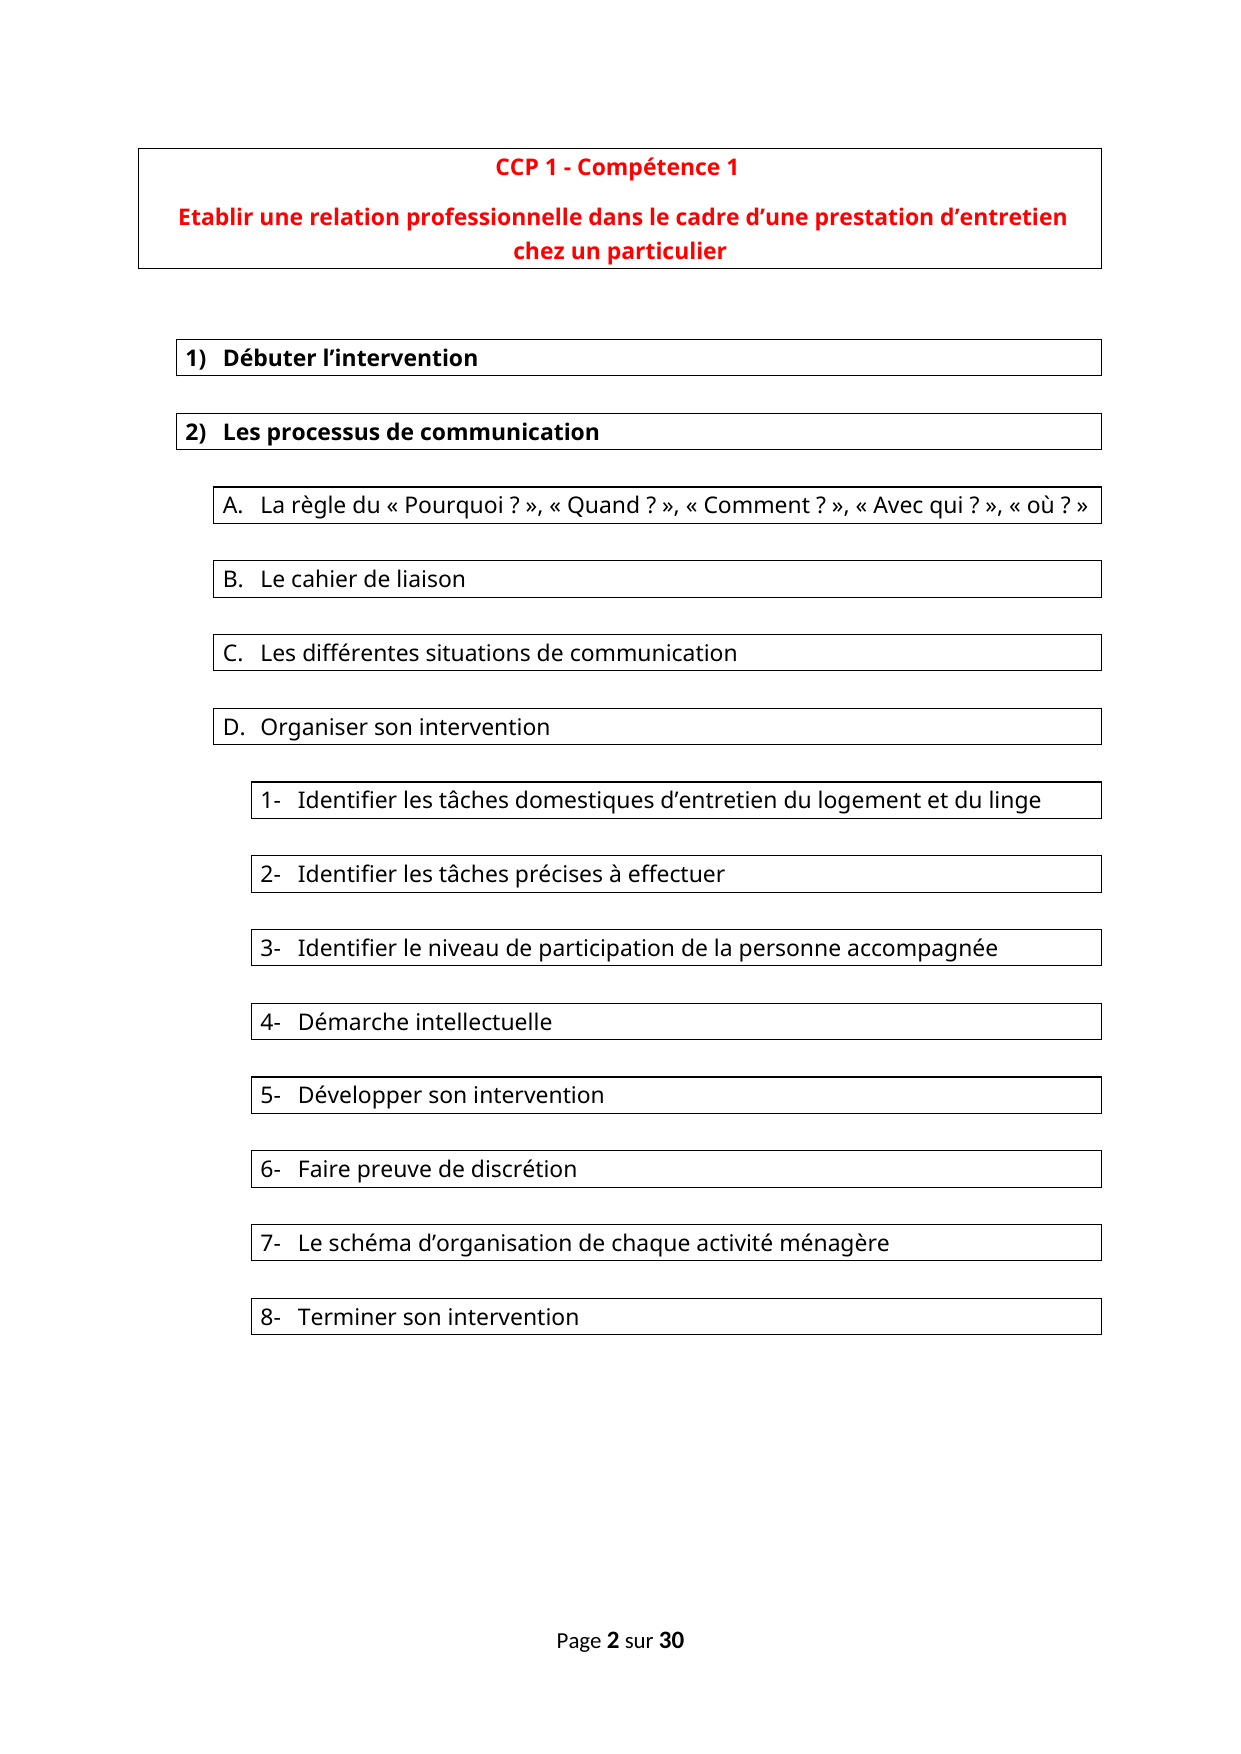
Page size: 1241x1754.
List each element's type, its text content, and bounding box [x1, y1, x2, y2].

list La règle du « Pourquoi ? », « Quand ? », « Comment ? », « Avec qui ? », « où ? » [214, 488, 1101, 523]
list Débuter l’intervention [177, 340, 1101, 375]
text Etablir une relation professionnelle dans le cadre d’une prestation d’entretien chez un particulier [139, 198, 1101, 268]
list Identifier le niveau de participation de la personne accompagnée [252, 930, 1101, 965]
text CCP 1 - Compétence 1 [139, 149, 1101, 182]
list Développer son intervention [252, 1078, 1101, 1113]
list Faire preuve de discrétion [252, 1151, 1101, 1187]
list Le schéma d’organisation de chaque activité ménagère [252, 1225, 1101, 1260]
list Identifier les tâches précises à effectuer [252, 856, 1101, 892]
list Les différentes situations de communication [214, 635, 1101, 670]
list Identifier les tâches domestiques d’entretien du logement et du linge [252, 783, 1101, 818]
list Terminer son intervention [252, 1299, 1101, 1334]
list Organiser son intervention [214, 709, 1101, 744]
list Le cahier de liaison [214, 561, 1101, 597]
list Démarche intellectuelle [252, 1004, 1101, 1039]
list Les processus de communication [177, 414, 1101, 449]
